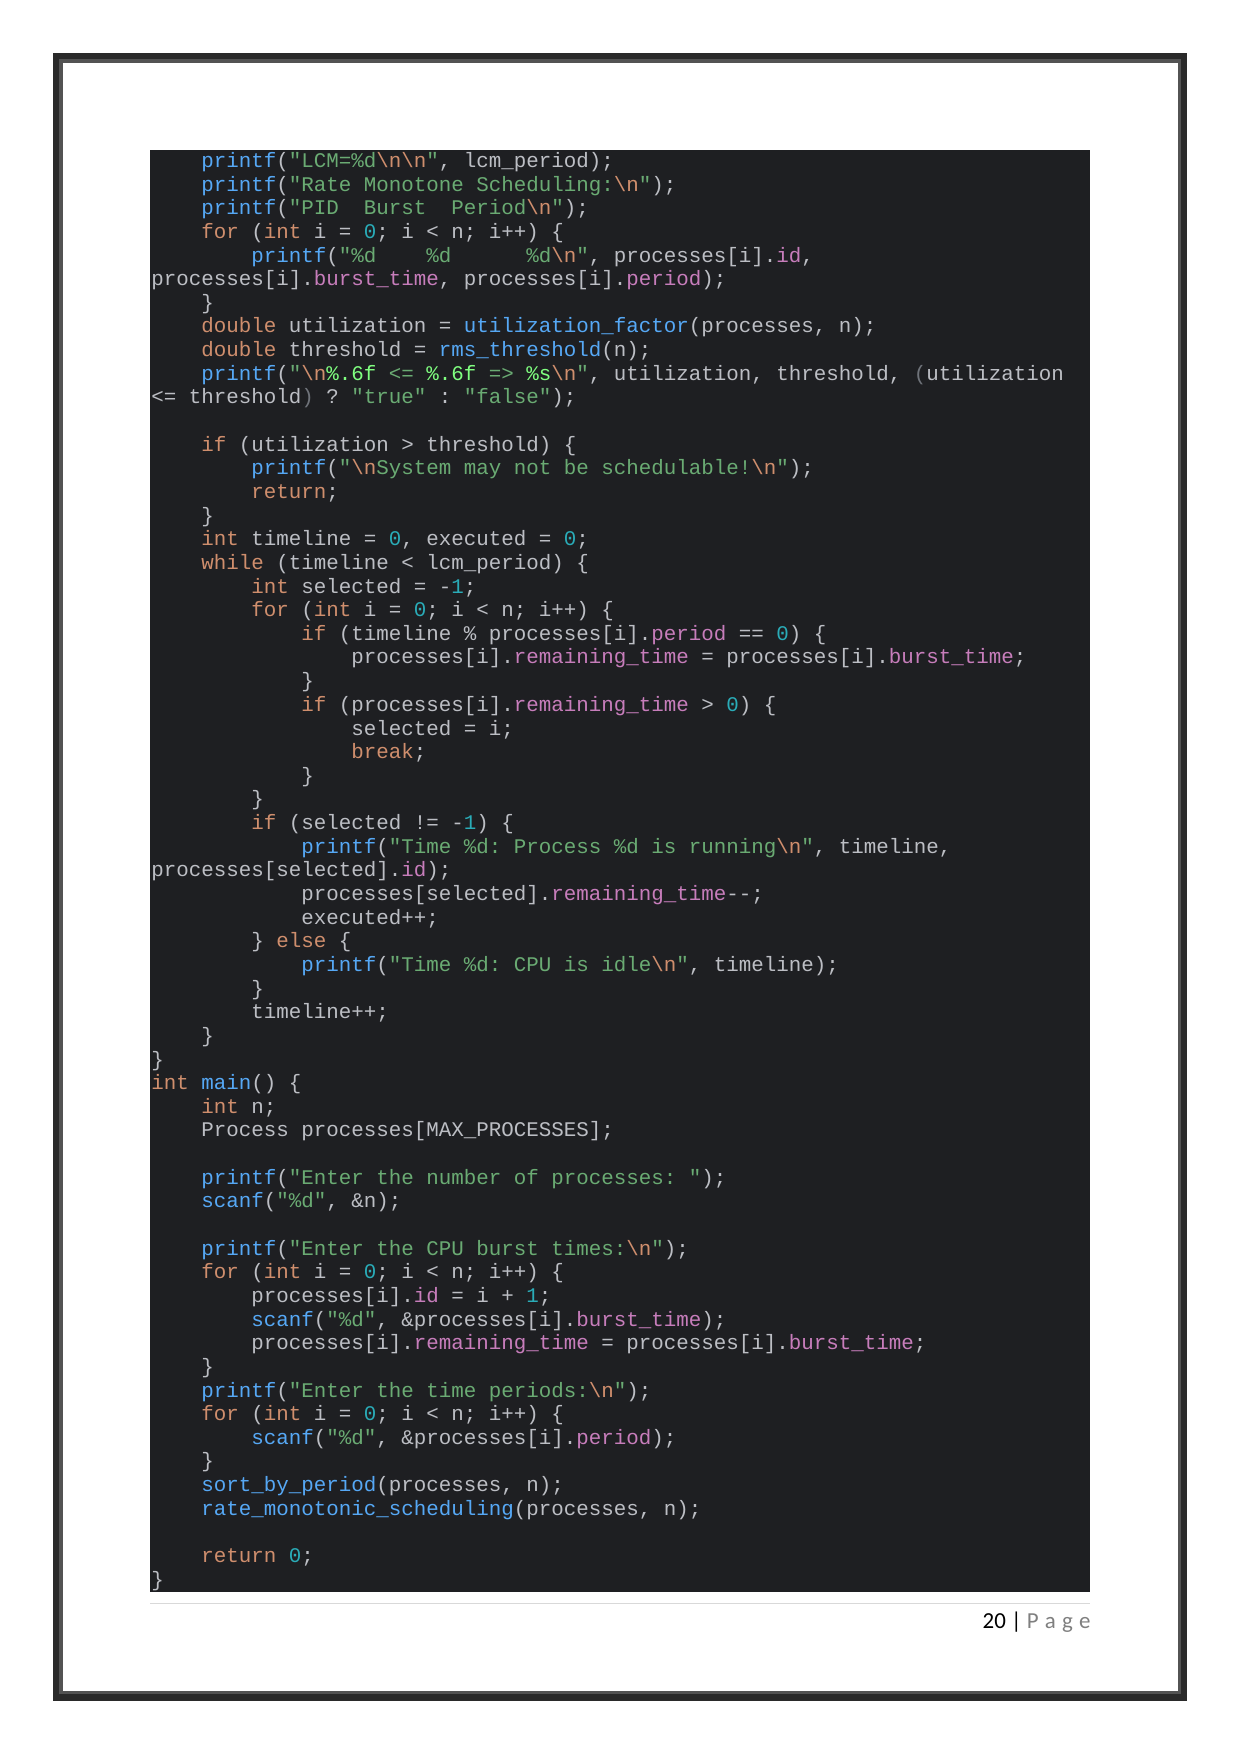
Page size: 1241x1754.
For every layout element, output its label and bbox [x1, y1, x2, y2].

text [150, 150, 1090, 1592]
